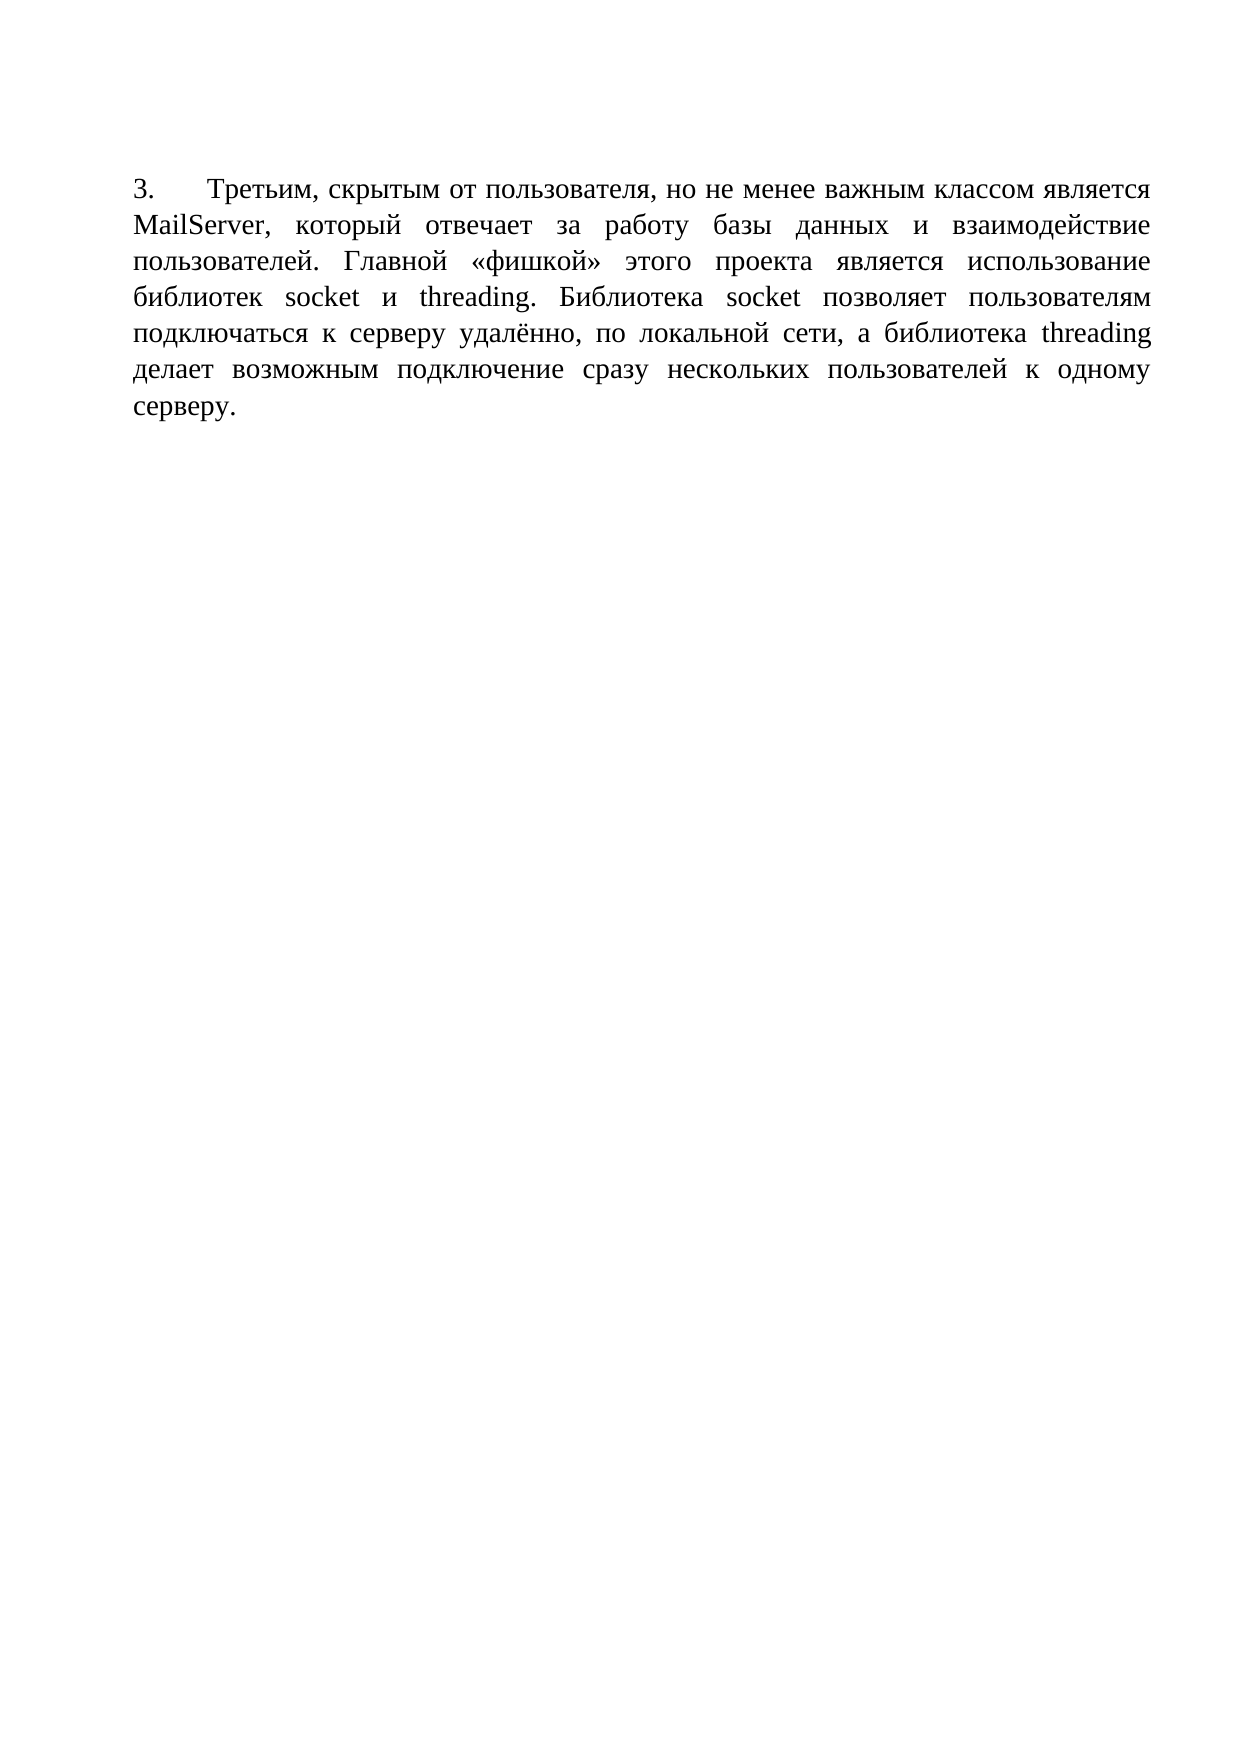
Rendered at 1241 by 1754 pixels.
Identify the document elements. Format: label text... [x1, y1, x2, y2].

list Третьим, скрытым от пользователя, но не менее важным классом является MailServer, который отвечает за работу базы данных и взаимодействие пользователей. Главной «фишкой» этого проекта является использование библиотек socket и threading. Библиотека socket позволяет пользователям подключаться к серверу удалённо, по локальной сети, а библиотека threading делает возможным подключение сразу нескольких пользователей к одному серверу. [133, 171, 1152, 421]
